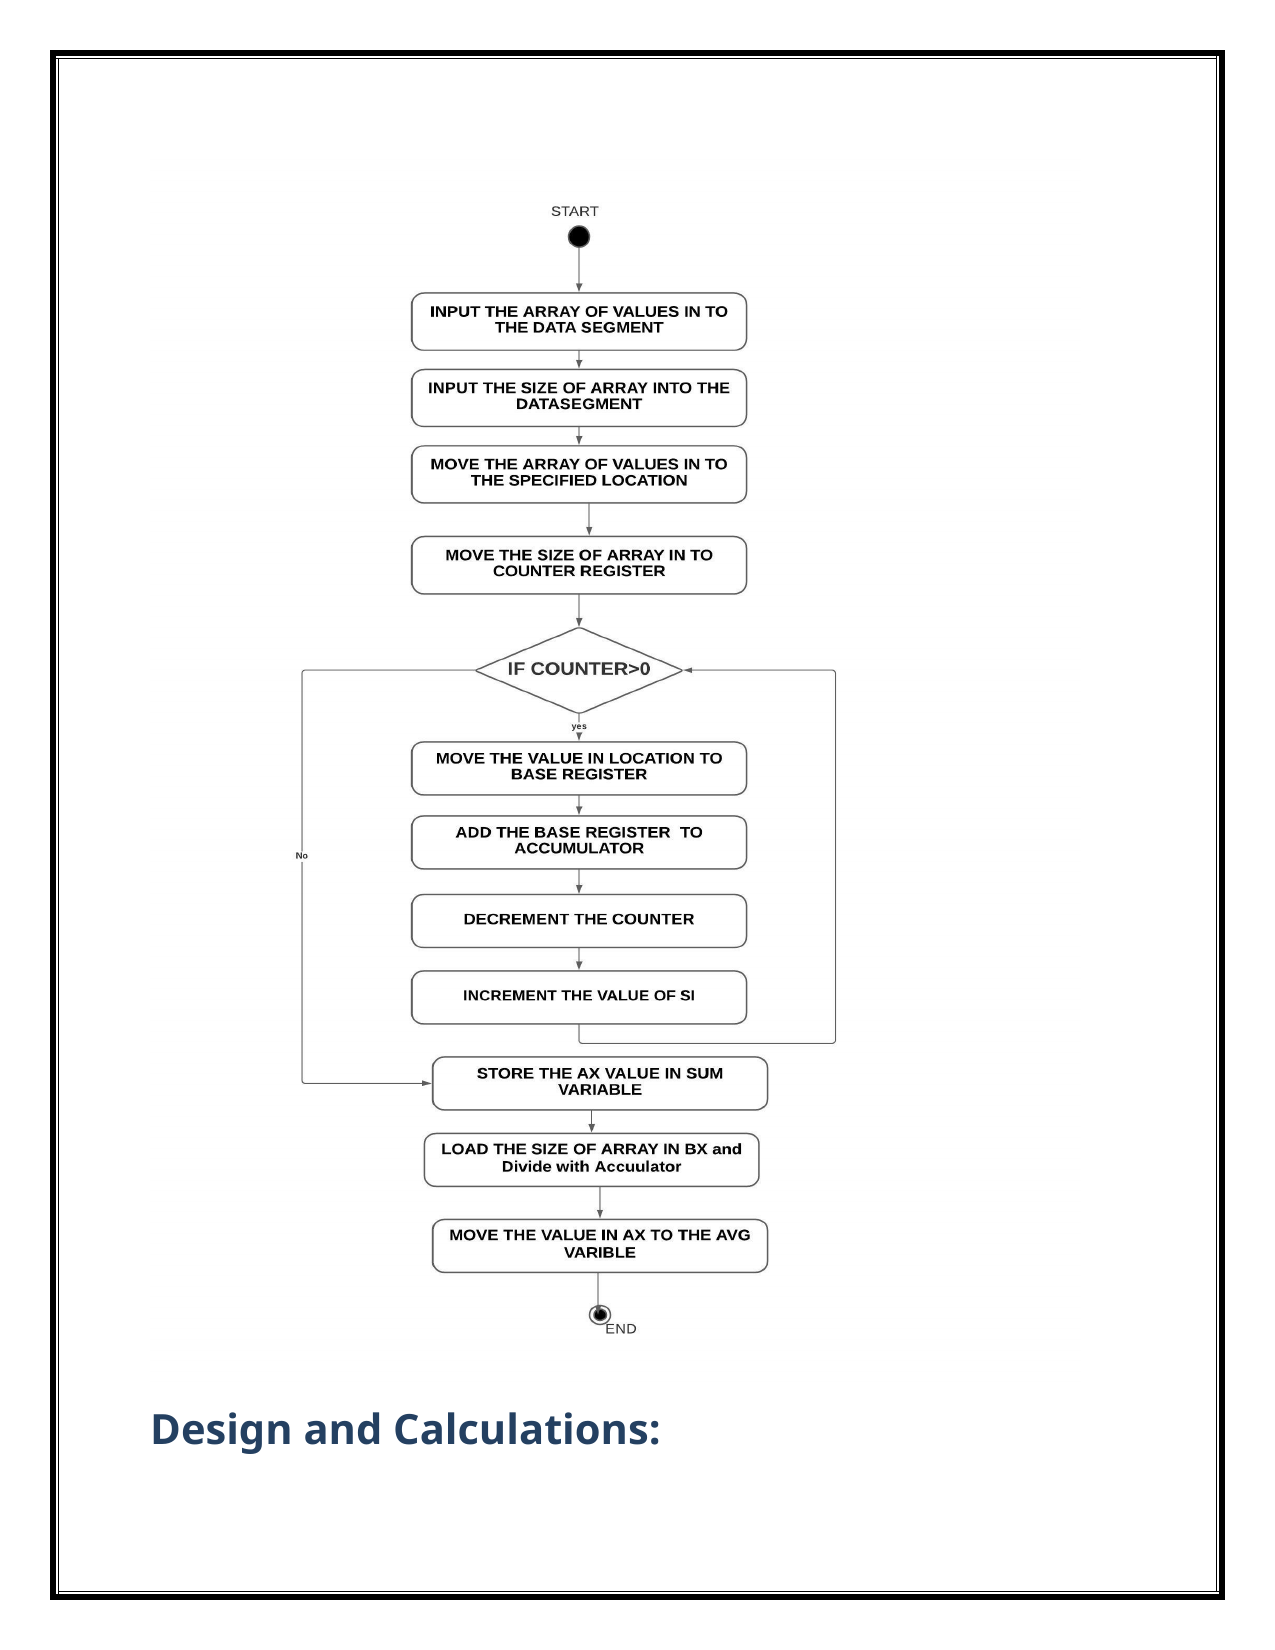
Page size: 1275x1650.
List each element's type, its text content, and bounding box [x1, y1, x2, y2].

text Design and Calculations: [150, 1400, 1125, 1456]
picture [150, 150, 1081, 1382]
